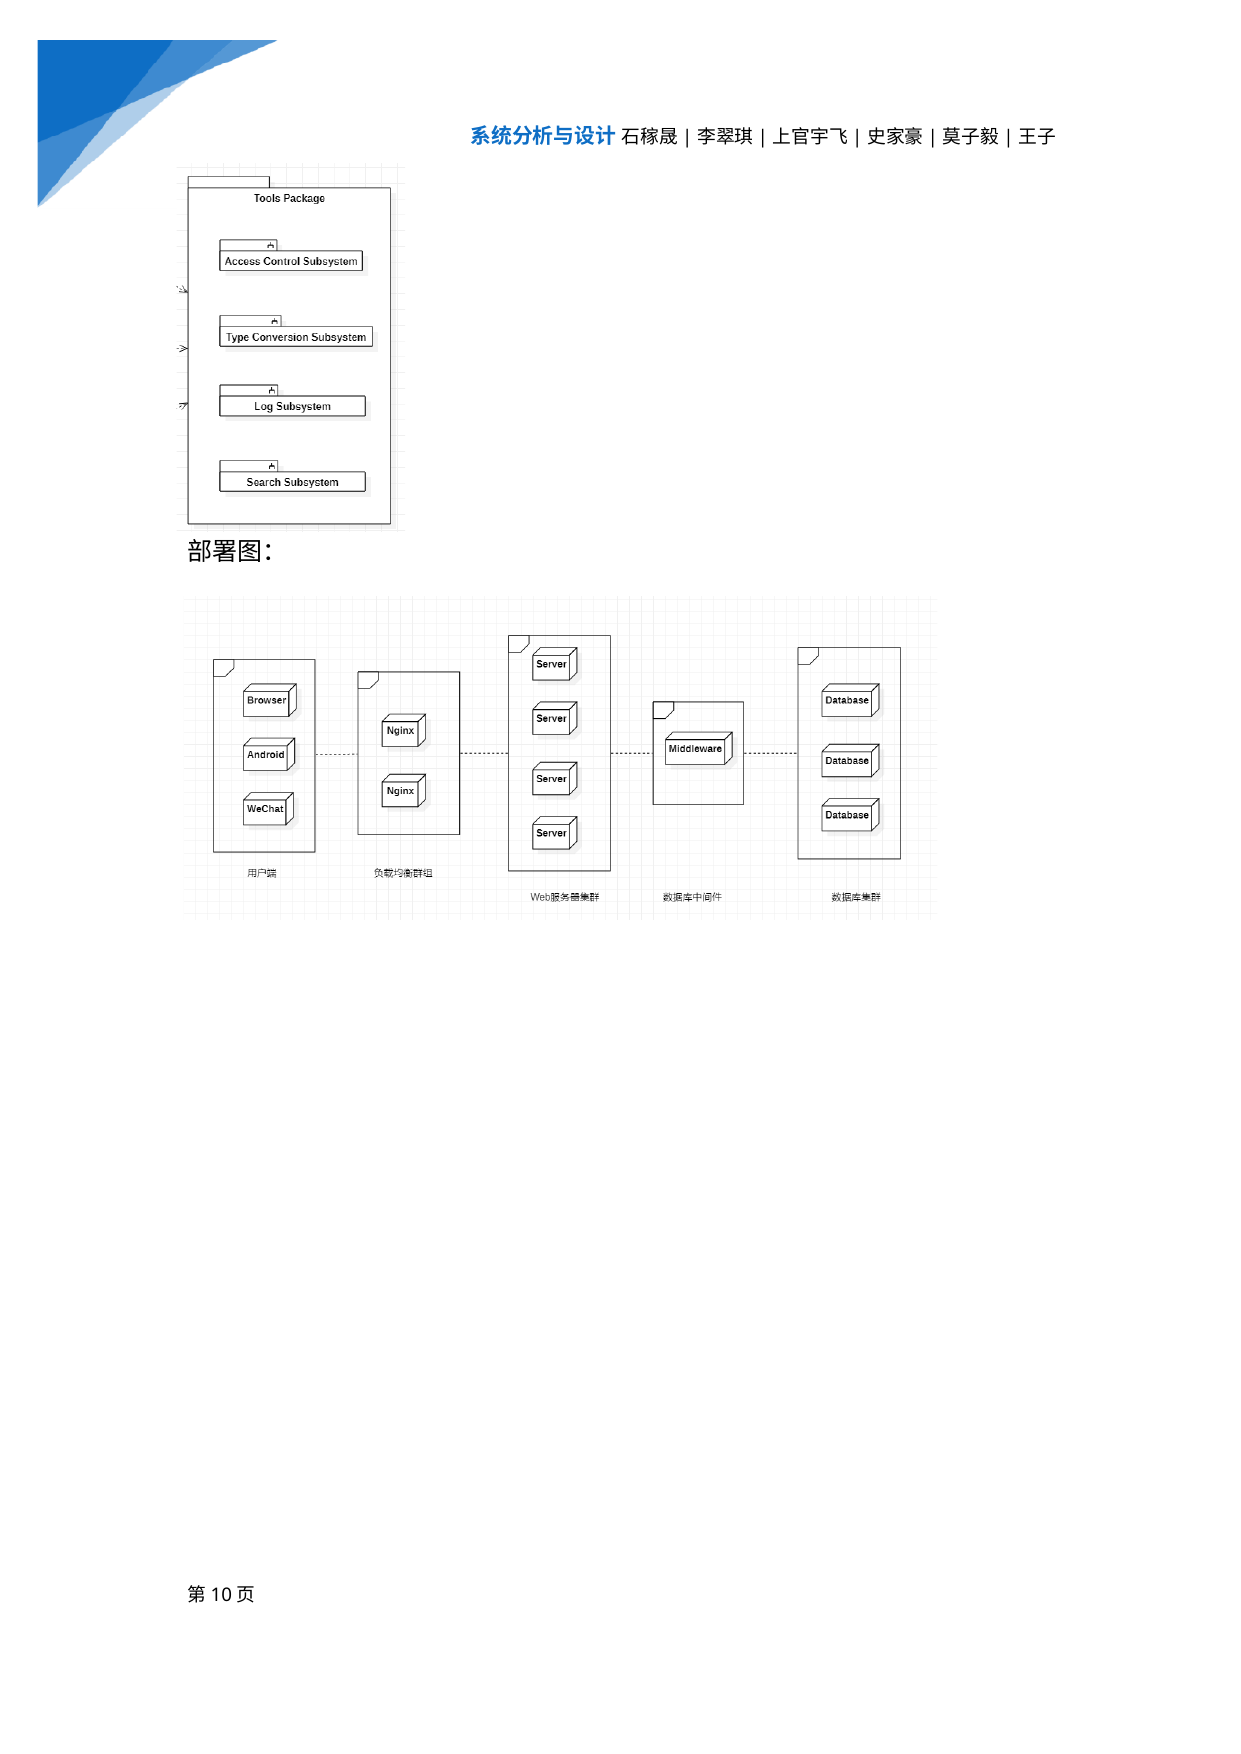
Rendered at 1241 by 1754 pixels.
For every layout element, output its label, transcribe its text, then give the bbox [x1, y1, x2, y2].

picture [183, 596, 938, 920]
list 部署图： [187, 150, 1053, 568]
picture [37, 40, 406, 532]
